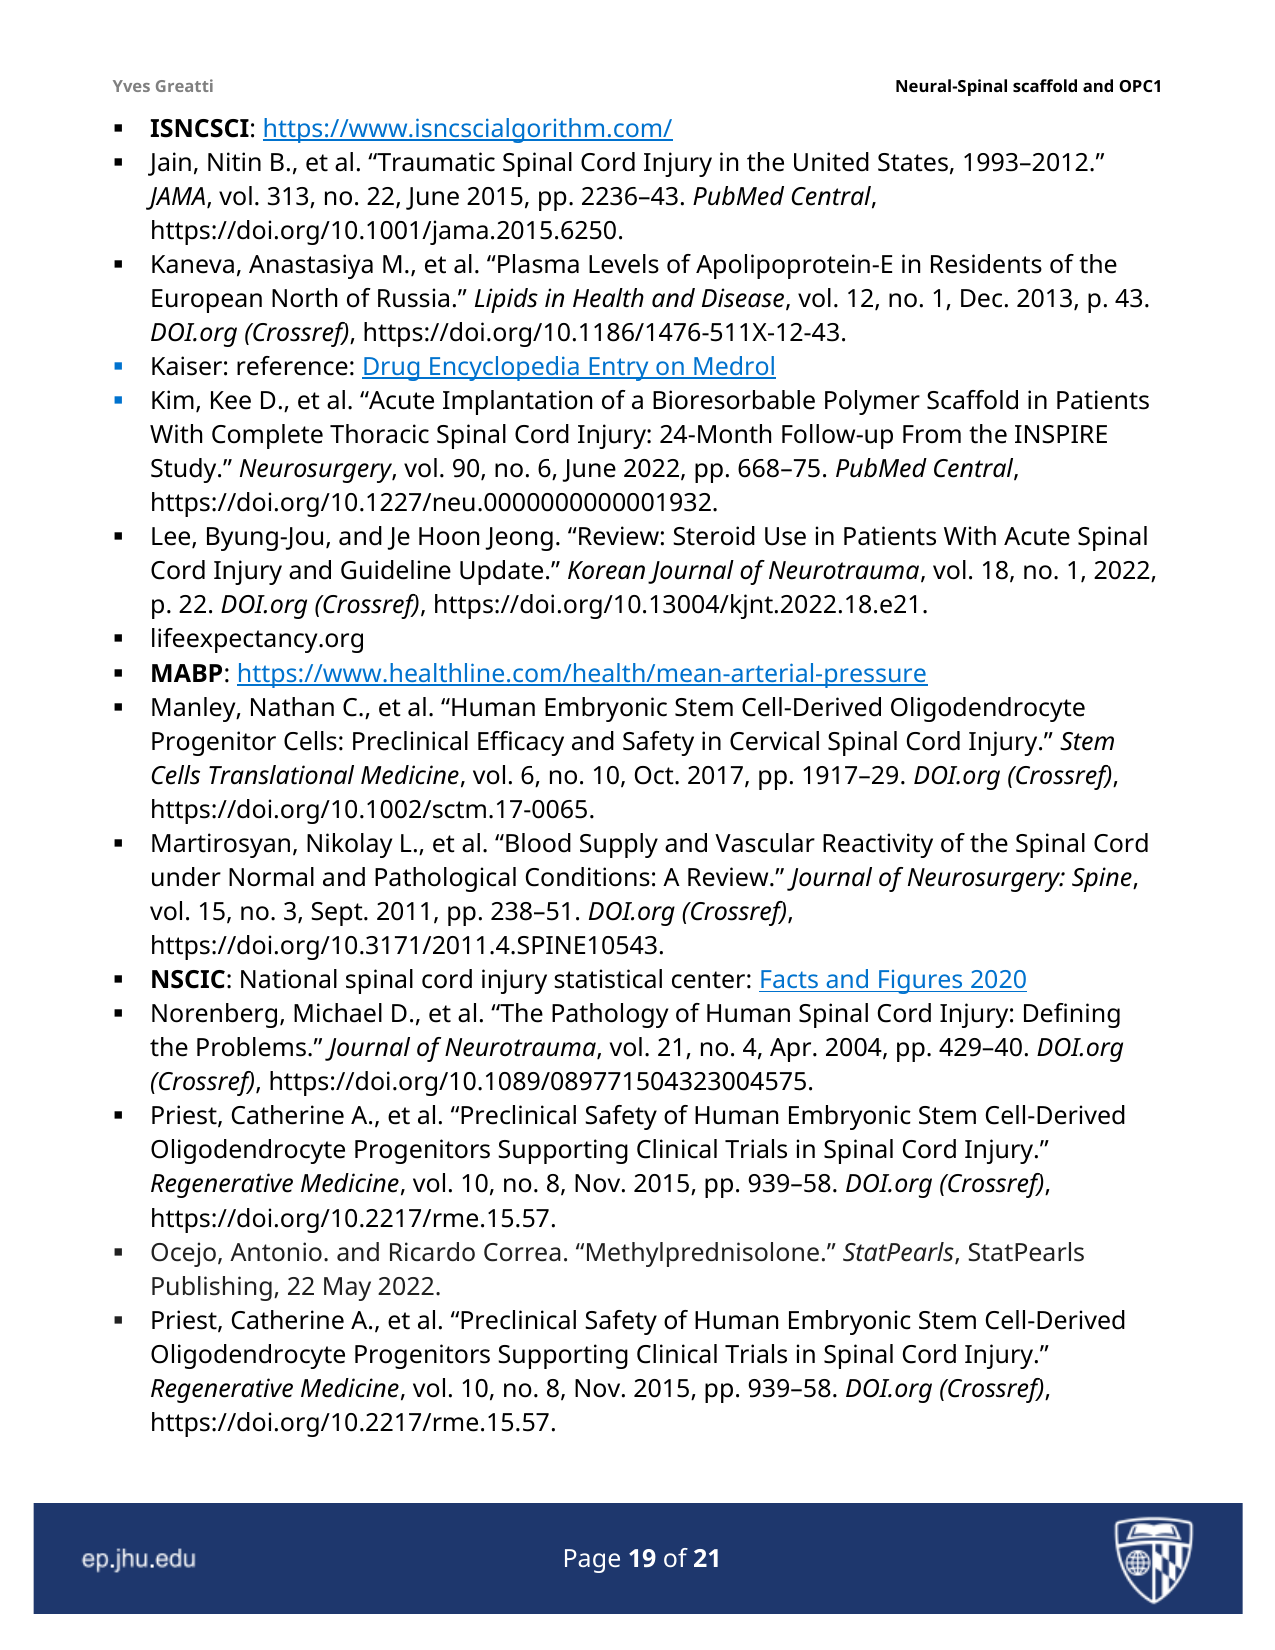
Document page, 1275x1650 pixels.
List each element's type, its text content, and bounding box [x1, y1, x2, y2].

list Priest, Catherine A., et al. “Preclinical Safety of Human Embryonic Stem Cell-Derived Oligodendrocyte Progenitors Supporting Clinical Trials in Spinal Cord Injury.” Regenerative Medicine, vol. 10, no. 8, Nov. 2015, pp. 939–58. DOI.org (Crossref), https://doi.org/10.2217/rme.15.57. [112, 1098, 1162, 1234]
list Martirosyan, Nikolay L., et al. “Blood Supply and Vascular Reactivity of the Spinal Cord under Normal and Pathological Conditions: A Review.” Journal of Neurosurgery: Spine, vol. 15, no. 3, Sept. 2011, pp. 238–51. DOI.org (Crossref), https://doi.org/10.3171/2011.4.SPINE10543. [112, 826, 1162, 962]
list MABP: https://www.healthline.com/health/mean-arterial-pressure [112, 655, 1162, 689]
list Manley, Nathan C., et al. “Human Embryonic Stem Cell-Derived Oligodendrocyte Progenitor Cells: Preclinical Efficacy and Safety in Cervical Spinal Cord Injury.” Stem Cells Translational Medicine, vol. 6, no. 10, Oct. 2017, pp. 1917–29. DOI.org (Crossref), https://doi.org/10.1002/sctm.17-0065. [112, 689, 1162, 826]
list Kaiser: reference: Drug Encyclopedia Entry on Medrol [112, 349, 1162, 383]
list Norenberg, Michael D., et al. “The Pathology of Human Spinal Cord Injury: Defining the Problems.” Journal of Neurotrauma, vol. 21, no. 4, Apr. 2004, pp. 429–40. DOI.org (Crossref), https://doi.org/10.1089/089771504323004575. [112, 996, 1162, 1098]
list Kaneva, Anastasiya M., et al. “Plasma Levels of Apolipoprotein-E in Residents of the European North of Russia.” Lipids in Health and Disease, vol. 12, no. 1, Dec. 2013, p. 43. DOI.org (Crossref), https://doi.org/10.1186/1476-511X-12-43. [112, 246, 1162, 349]
list Ocejo, Antonio. and Ricardo Correa. “Methylprednisolone.” StatPearls, StatPearls Publishing, 22 May 2022. [442, 1234, 1162, 1302]
list Priest, Catherine A., et al. “Preclinical Safety of Human Embryonic Stem Cell-Derived Oligodendrocyte Progenitors Supporting Clinical Trials in Spinal Cord Injury.” Regenerative Medicine, vol. 10, no. 8, Nov. 2015, pp. 939–58. DOI.org (Crossref), https://doi.org/10.2217/rme.15.57. [112, 1302, 1162, 1439]
list Jain, Nitin B., et al. “Traumatic Spinal Cord Injury in the United States, 1993–2012.” JAMA, vol. 313, no. 22, June 2015, pp. 2236–43. PubMed Central, https://doi.org/10.1001/jama.2015.6250. [112, 144, 1162, 246]
list NSCIC: National spinal cord injury statistical center: Facts and Figures 2020 [112, 962, 1162, 996]
list ISNCSCI: https://www.isncscialgorithm.com/ [112, 110, 1162, 144]
list Kim, Kee D., et al. “Acute Implantation of a Bioresorbable Polymer Scaffold in Patients With Complete Thoracic Spinal Cord Injury: 24-Month Follow-up From the INSPIRE Study.” Neurosurgery, vol. 90, no. 6, June 2022, pp. 668–75. PubMed Central, https://doi.org/10.1227/neu.0000000000001932. [112, 383, 1162, 519]
list Lee, Byung-Jou, and Je Hoon Jeong. “Review: Steroid Use in Patients With Acute Spinal Cord Injury and Guideline Update.” Korean Journal of Neurotrauma, vol. 18, no. 1, 2022, p. 22. DOI.org (Crossref), https://doi.org/10.13004/kjnt.2022.18.e21. [112, 519, 1162, 621]
list lifeexpectancy.org [112, 621, 1162, 655]
